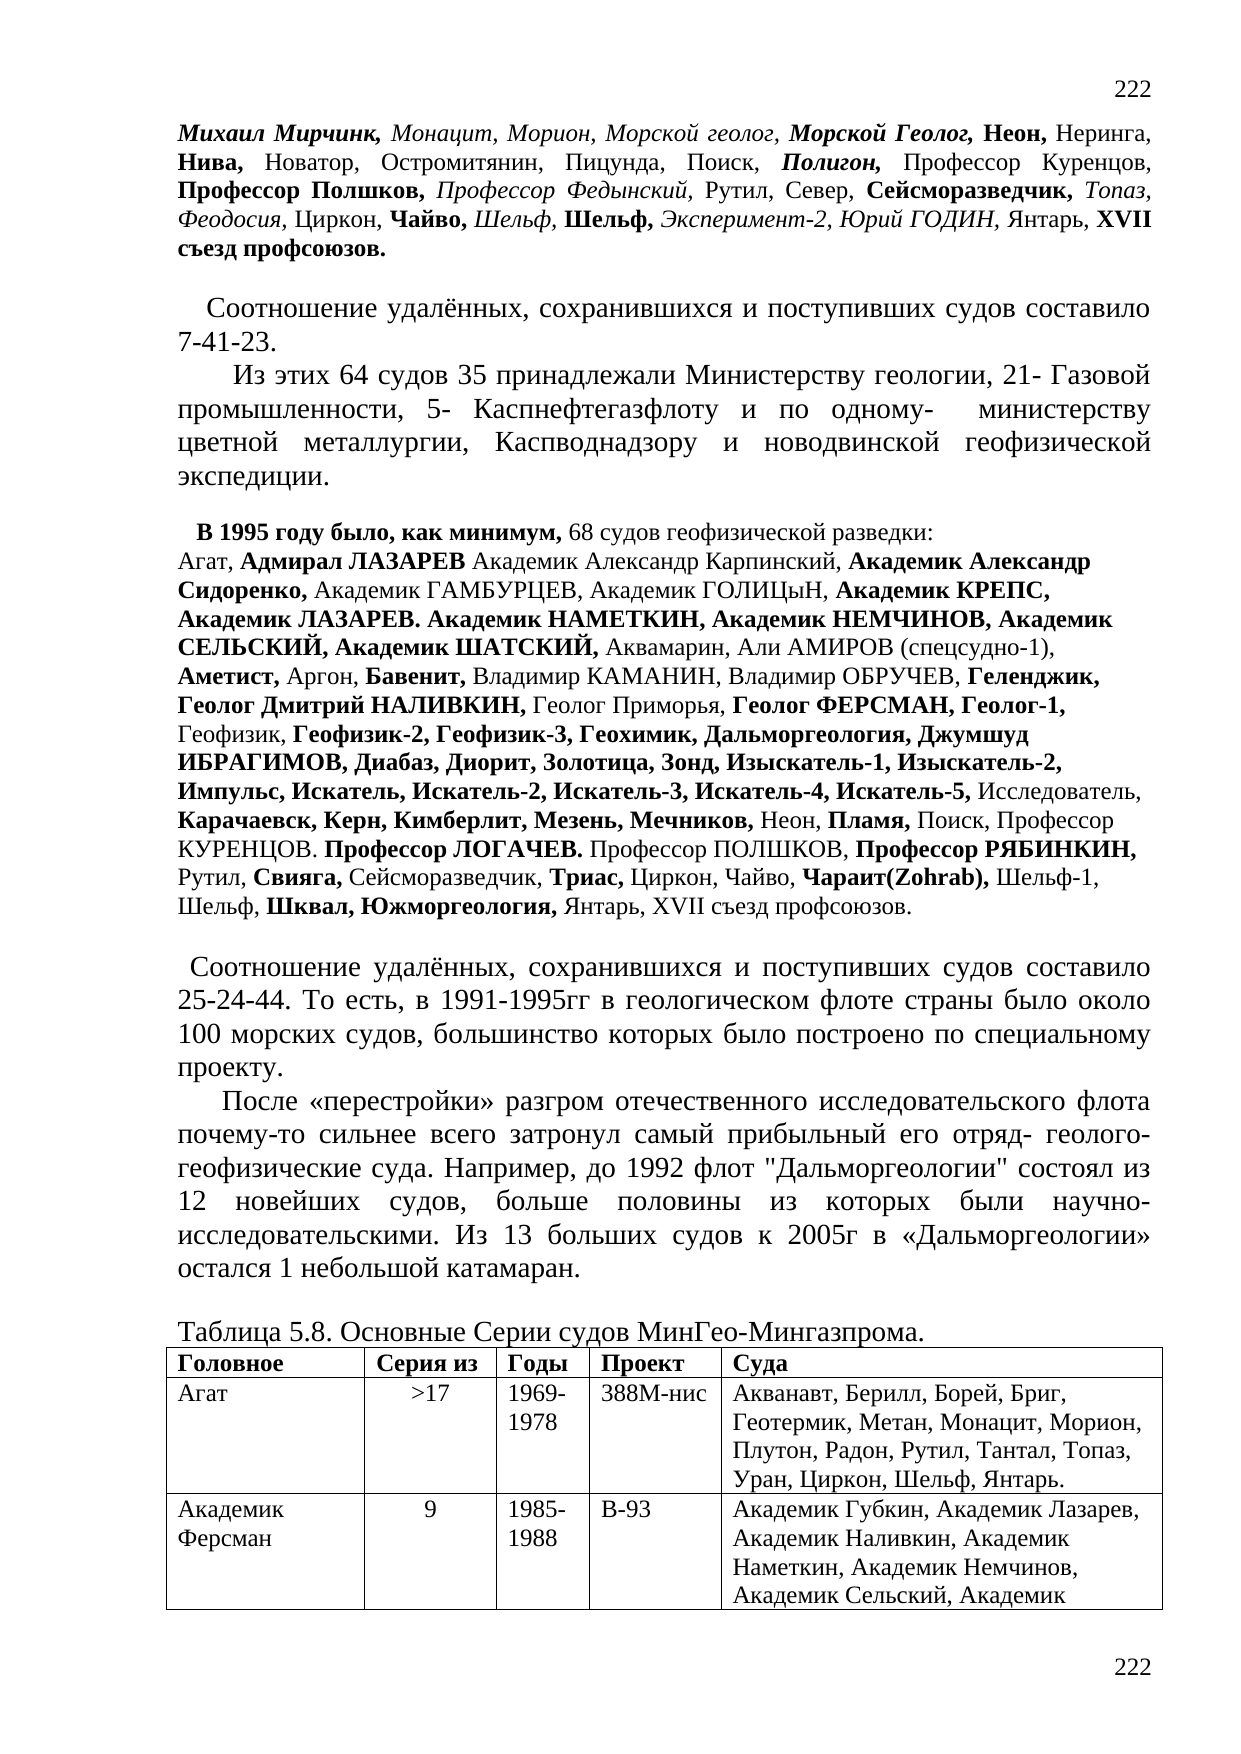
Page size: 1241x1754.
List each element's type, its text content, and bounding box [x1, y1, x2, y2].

text После «перестройки» разгром отечественного исследовательского флота почему-то сильнее всего затронул самый прибыльный его отряд- геолого-геофизические суда. Например, до 1992 флот "Дальморгеологии" состоял из 12 новейших судов, больше половины из которых были научно-исследовательскими. Из 13 больших судов к 2005г в «Дальморгеологии» остался 1 небольшой катамаран. [177, 1083, 1152, 1285]
table_cell В-93 [590, 1494, 721, 1609]
table_cell Агат [167, 1378, 364, 1493]
table_cell 1969-1978 [497, 1378, 589, 1493]
table_header Годы [497, 1348, 589, 1377]
table_header Суда [722, 1348, 1162, 1377]
text Агат, Адмирал ЛАЗАРЕВ Академик Александр Карпинский, Академик Александр Сидоренко, Академик ГАМБУРЦЕВ, Академик ГОЛИЦыН, Академик КРЕПС, Академик ЛАЗАРЕВ. Академик НАМЕТКИН, Академик НЕМЧИНОВ, Академик СЕЛЬСКИЙ, Академик ШАТСКИЙ, Аквамарин, Али АМИРОВ (спецсудно-1), Аметист, Аргон, Бавенит, Владимир КАМАНИН, Владимир ОБРУЧЕВ, Геленджик, Геолог Дмитрий НАЛИВКИН, Геолог Приморья, Геолог ФЕРСМАН, Геолог-1, Геофизик, Геофизик-2, Геофизик-3, Геохимик, Дальморгеология, Джумшуд ИБРАГИМОВ, Диабаз, Диорит, Золотица, Зонд, Изыскатель-1, Изыскатель-2, Импульс, Искатель, Искатель-2, Искатель-3, Искатель-4, Искатель-5, Исследователь, Карачаевск, Керн, Кимберлит, Мезень, Мечников, Неон, Пламя, Поиск, Профессор КУРЕНЦОВ. Профессор ЛОГАЧЕВ. Профессор ПОЛШКОВ, Профессор РЯБИНКИН, Рутил, Свияга, Cейсморазведчик, Триас, Циркон, Чайво, Чараит(Zohrab), Шельф-1, Шельф, Шквал, Южморгеология, Янтарь, XVII съезд профсоюзов. [177, 546, 1152, 920]
text Таблица 5.8. Основные Серии судов МинГео-Мингазпрома. [177, 1314, 1152, 1347]
table_cell 9 [365, 1494, 496, 1609]
table_header Головное [167, 1348, 364, 1377]
text Соотношение удалённых, сохранившихся и поступивших судов составило 7-41-23. [177, 290, 1152, 357]
text Соотношение удалённых, сохранившихся и поступивших судов составило 25-24-44. То есть, в 1991-1995гг в геологическом флоте страны было около 100 морских судов, большинство которых было построено по специальному проекту. [177, 949, 1152, 1083]
table_cell Акванавт, Берилл, Борей, Бриг, Геотермик, Метан, Монацит, Морион, Плутон, Радон, Рутил, Тантал, Топаз, Уран, Циркон, Шельф, Янтарь. [722, 1378, 1162, 1493]
table_cell 388М-нис [590, 1378, 721, 1493]
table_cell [722, 1494, 1162, 1609]
text В 1995 году было, как минимум, 68 судов геофизической разведки: [177, 517, 1152, 546]
table_cell Академик Ферсман [167, 1494, 364, 1609]
table_cell 1985-1988 [497, 1494, 589, 1609]
table_cell >17 [365, 1378, 496, 1493]
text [177, 118, 1152, 262]
table_header Серия из [365, 1348, 496, 1377]
text Из этих 64 судов 35 принадлежали Министерству геологии, 21- Газовой промышленности, 5- Каспнефтегазфлоту и по одному- министерству цветной металлургии, Каспводнадзору и новодвинской геофизической экспедиции. [177, 357, 1152, 491]
table_header Проект [590, 1348, 721, 1377]
